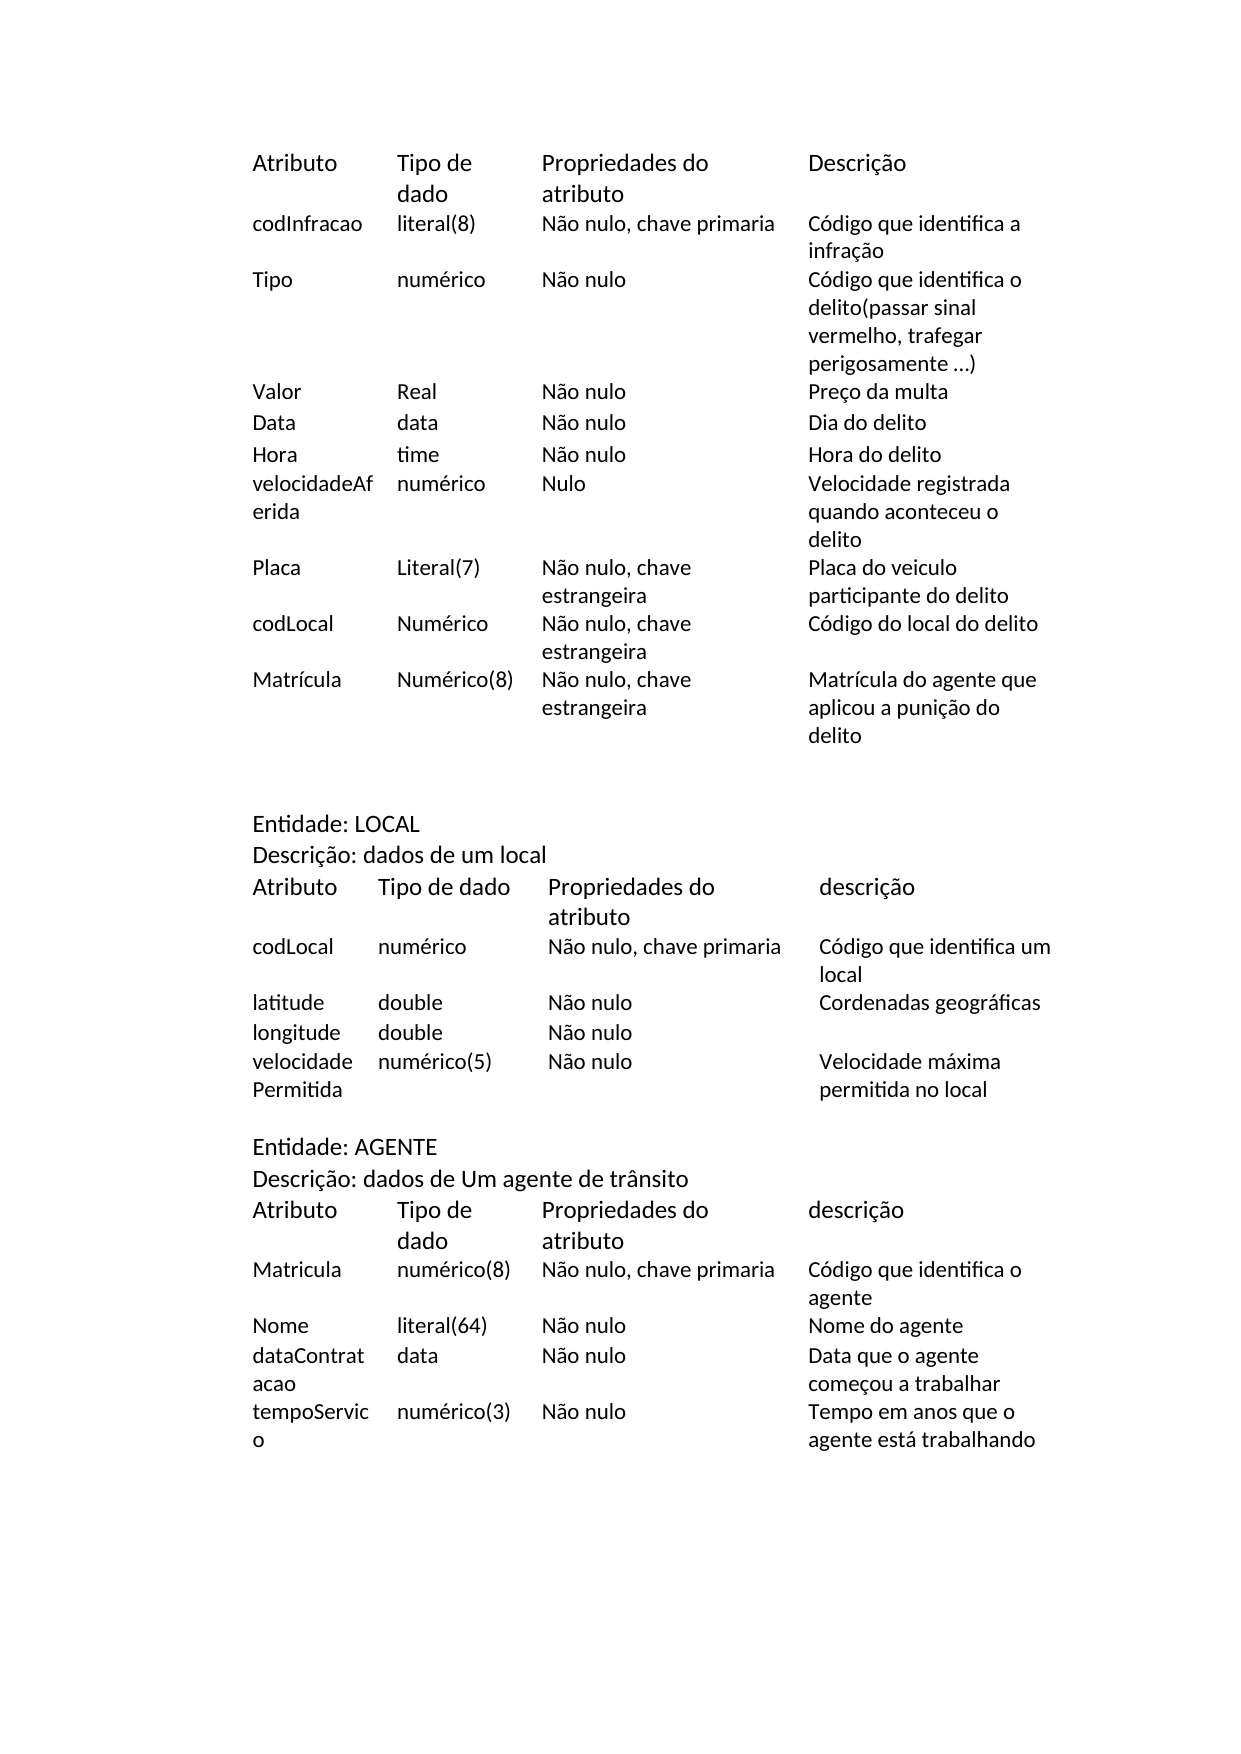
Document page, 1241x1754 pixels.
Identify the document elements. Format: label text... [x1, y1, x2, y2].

table_cell dataContratacao [240, 1341, 385, 1397]
table_cell double [366, 1018, 536, 1047]
table_cell Não nulo [530, 408, 796, 440]
table_header Entidade: LOCAL [240, 808, 1063, 839]
table_cell Numérico [385, 610, 530, 666]
table_cell Tipo de dado [366, 871, 536, 932]
table_cell Data que o agente começou a trabalhar [796, 1341, 1063, 1397]
table_cell Não nulo [530, 1341, 796, 1397]
table_cell Atributo [240, 1195, 385, 1256]
table_cell Propriedades do atributo [530, 1195, 796, 1256]
table_cell data [385, 1341, 530, 1397]
table_cell Real [385, 377, 530, 408]
table_cell Não nulo [536, 1018, 807, 1047]
table_cell Descrição: dados de Um agente de trânsito [240, 1163, 1063, 1194]
table_cell Data [240, 408, 385, 440]
table_cell Não nulo, chave estrangeira [530, 554, 796, 609]
table_cell time [385, 440, 530, 469]
table_cell numérico [385, 469, 530, 553]
table_cell Código que identifica a infração [796, 209, 1063, 265]
table_cell Valor [240, 377, 385, 408]
table_cell Tempo em anos que o agente está trabalhando [796, 1397, 1063, 1453]
table_cell Não nulo [530, 440, 796, 469]
table_cell codInfracao [240, 209, 385, 265]
table_cell Matrícula [240, 666, 385, 749]
table_cell Não nulo [536, 1048, 807, 1103]
table_cell Cordenadas geográficas [808, 988, 1063, 1047]
table_cell numérico(5) [366, 1048, 536, 1103]
table_cell Atributo [240, 871, 366, 932]
table_cell Propriedades do atributo [536, 871, 807, 932]
table_cell Matrícula do agente que aplicou a punição do delito [796, 666, 1063, 749]
table_cell Tipo de dado [385, 1195, 530, 1256]
table_cell Atributo [240, 148, 385, 209]
table_cell Nome [240, 1312, 385, 1341]
table_cell Tipo de dado [385, 148, 530, 209]
table_cell numérico(8) [385, 1256, 530, 1312]
table_cell Velocidade registrada quando aconteceu o delito [796, 469, 1063, 553]
table_cell Não nulo [530, 377, 796, 408]
table_cell numérico [385, 265, 530, 377]
table_cell Não nulo [536, 988, 807, 1018]
table_cell descrição [796, 1195, 1063, 1256]
table_cell codLocal [240, 610, 385, 666]
table_cell Preço da multa [796, 377, 1063, 408]
table_cell Tipo [240, 265, 385, 377]
table_cell Hora [240, 440, 385, 469]
table_cell velocidadeAferida [240, 469, 385, 553]
table_cell Matricula [240, 1256, 385, 1312]
table_cell Código que identifica o delito(passar sinal vermelho, trafegar perigosamente …) [796, 265, 1063, 377]
table_cell Não nulo [530, 1397, 796, 1453]
table_cell Não nulo, chave primaria [536, 932, 807, 988]
table_cell data [385, 408, 530, 440]
table_cell Não nulo, chave primaria [530, 1256, 796, 1312]
table_cell Não nulo [530, 265, 796, 377]
table_header Entidade: AGENTE [240, 1132, 1063, 1163]
table_cell Velocidade máxima permitida no local [808, 1048, 1063, 1103]
table_cell Placa do veiculo participante do delito [796, 554, 1063, 609]
table_cell Placa [240, 554, 385, 609]
table_cell Não nulo, chave primaria [530, 209, 796, 265]
table_cell Dia do delito [796, 408, 1063, 440]
table_cell Hora do delito [796, 440, 1063, 469]
table_cell literal(64) [385, 1312, 530, 1341]
table_cell Não nulo [530, 1312, 796, 1341]
table_cell Descrição [796, 148, 1063, 209]
table_cell latitude [240, 988, 366, 1018]
table_cell double [366, 988, 536, 1018]
table_cell Não nulo, chave estrangeira [530, 610, 796, 666]
table_cell Descrição: dados de um local [240, 840, 1063, 871]
table_cell longitude [240, 1018, 366, 1047]
table_cell Numérico(8) [385, 666, 530, 749]
table_cell Literal(7) [385, 554, 530, 609]
table_cell numérico(3) [385, 1397, 530, 1453]
table_cell Código que identifica um local [808, 932, 1063, 988]
table_cell Código que identifica o agente [796, 1256, 1063, 1312]
table_cell literal(8) [385, 209, 530, 265]
table_cell Não nulo, chave estrangeira [530, 666, 796, 749]
table_cell Código do local do delito [796, 610, 1063, 666]
table_cell velocidadePermitida [240, 1048, 366, 1103]
table_cell codLocal [240, 932, 366, 988]
table_cell tempoServico [240, 1397, 385, 1453]
table_cell descrição [808, 871, 1063, 932]
table_cell Propriedades do atributo [530, 148, 796, 209]
table_cell Nome do agente [796, 1312, 1063, 1341]
table_cell numérico [366, 932, 536, 988]
table_cell Nulo [530, 469, 796, 553]
